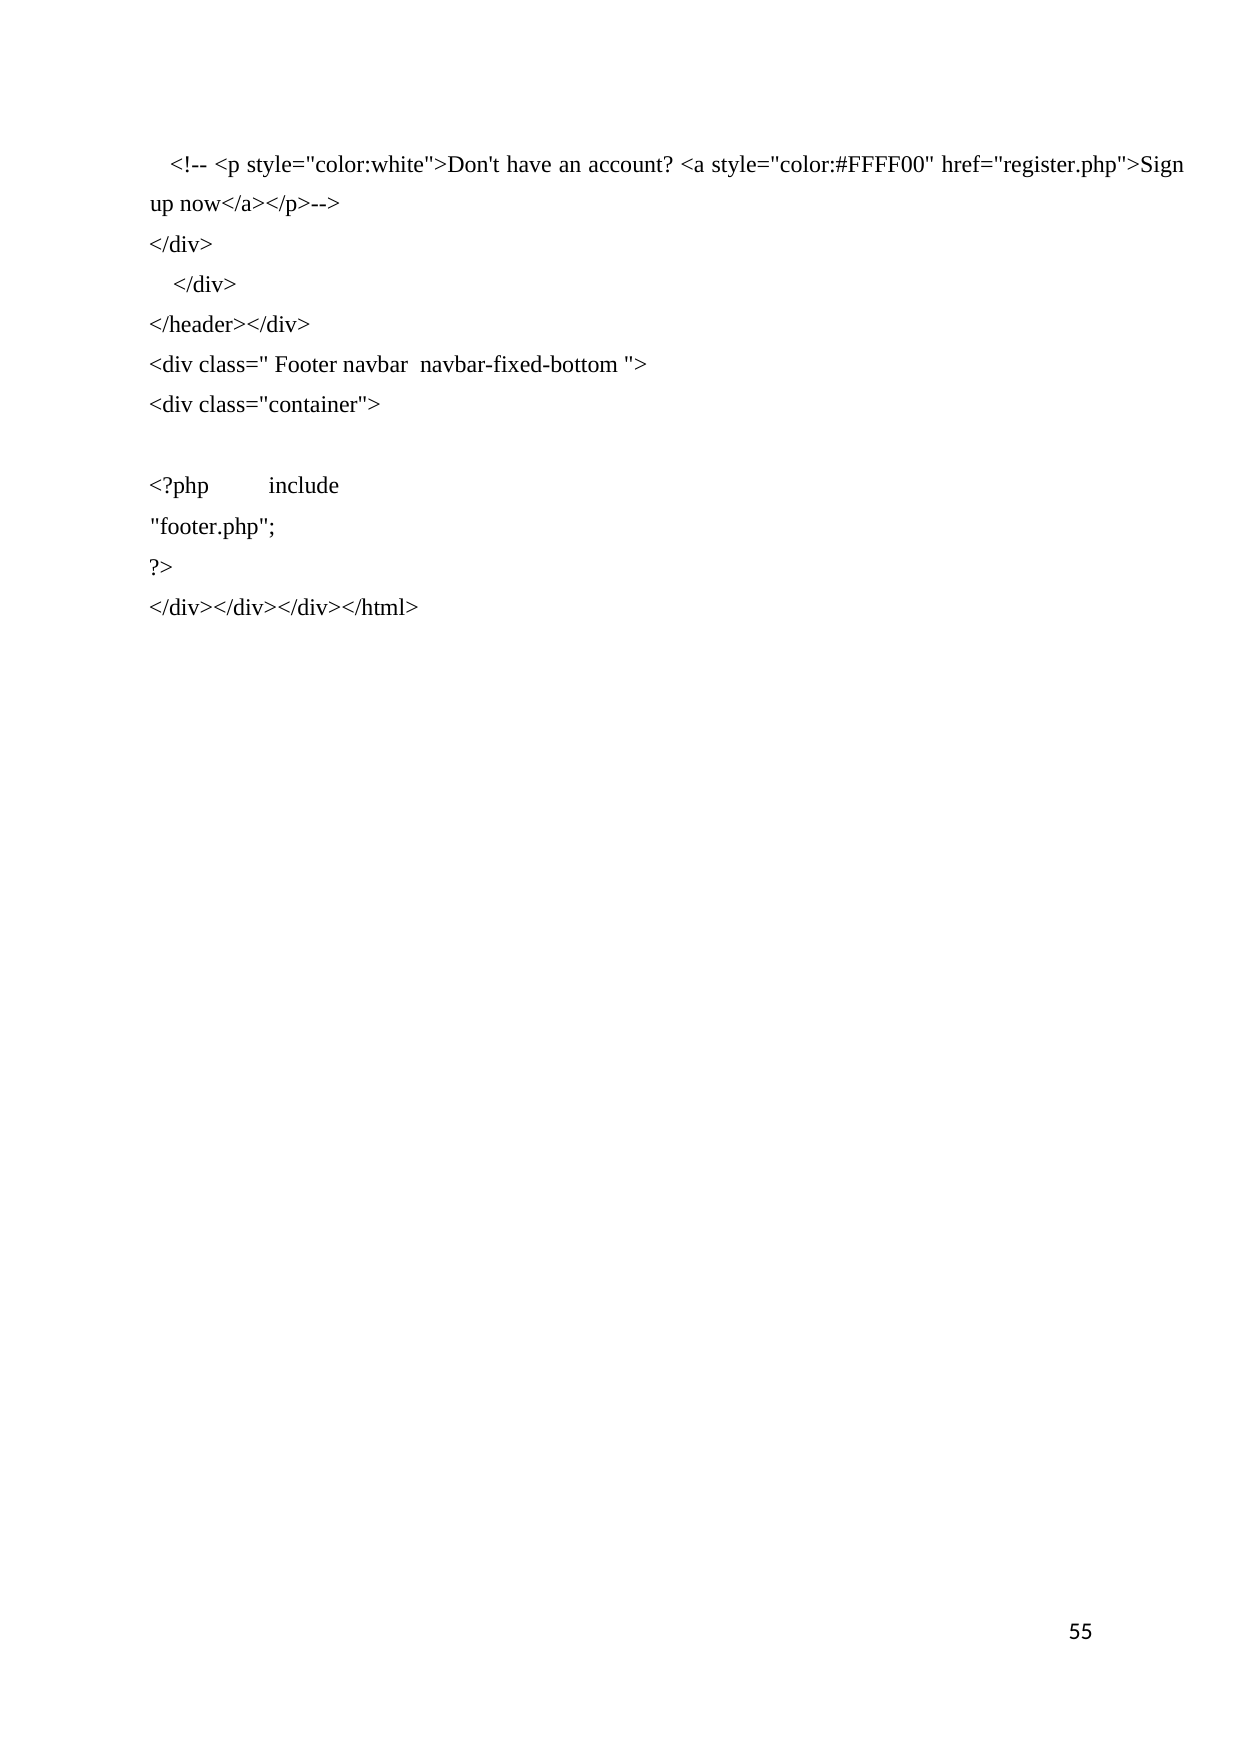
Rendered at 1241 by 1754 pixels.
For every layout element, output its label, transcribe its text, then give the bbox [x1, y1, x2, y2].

text <!-- <p style="color:white">Don't have an account? <a style="color:#FFFF00" href="register.php">Sign up now</a></p>--> [149, 149, 1186, 217]
text <div class=" Footer navbar navbar-fixed-bottom "> [149, 350, 1186, 378]
text <?php include "footer.php"; [149, 471, 339, 539]
text ?> [149, 553, 1186, 580]
text <div class="container"> [149, 390, 1186, 418]
text </div> [149, 270, 1186, 298]
text </header></div> [149, 310, 1186, 338]
text </div></div></div></html> [149, 593, 1186, 620]
text </div> [149, 231, 1186, 258]
